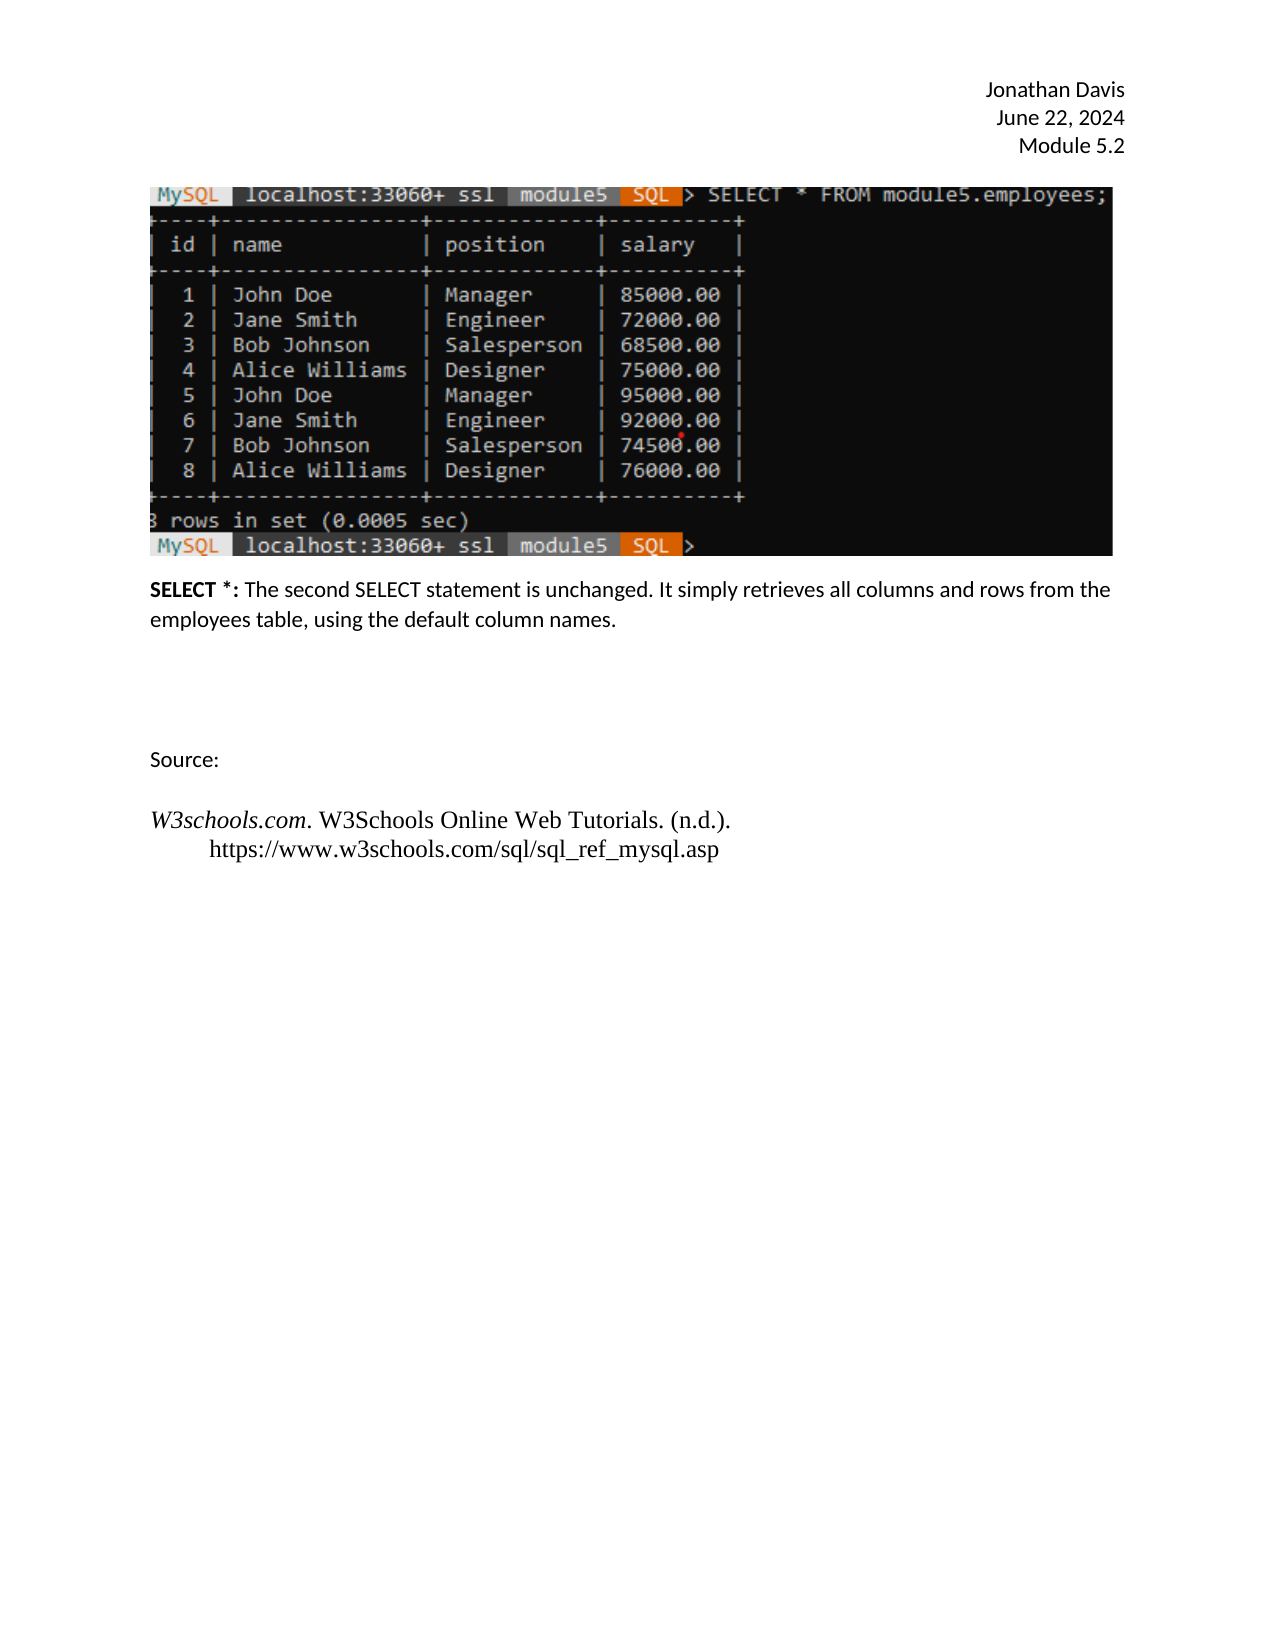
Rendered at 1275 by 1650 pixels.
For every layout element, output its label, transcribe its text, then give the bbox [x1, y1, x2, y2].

picture [150, 187, 1113, 556]
text W3schools.com. W3Schools Online Web Tutorials. (n.d.). https://www.w3schools.com/sql/sql_ref_mysql.asp [150, 805, 1125, 862]
text Source: [150, 746, 1125, 773]
text SELECT *: The second SELECT statement is unchanged. It simply retrieves all columns and rows from the employees table, using the default column names. [150, 575, 1125, 633]
